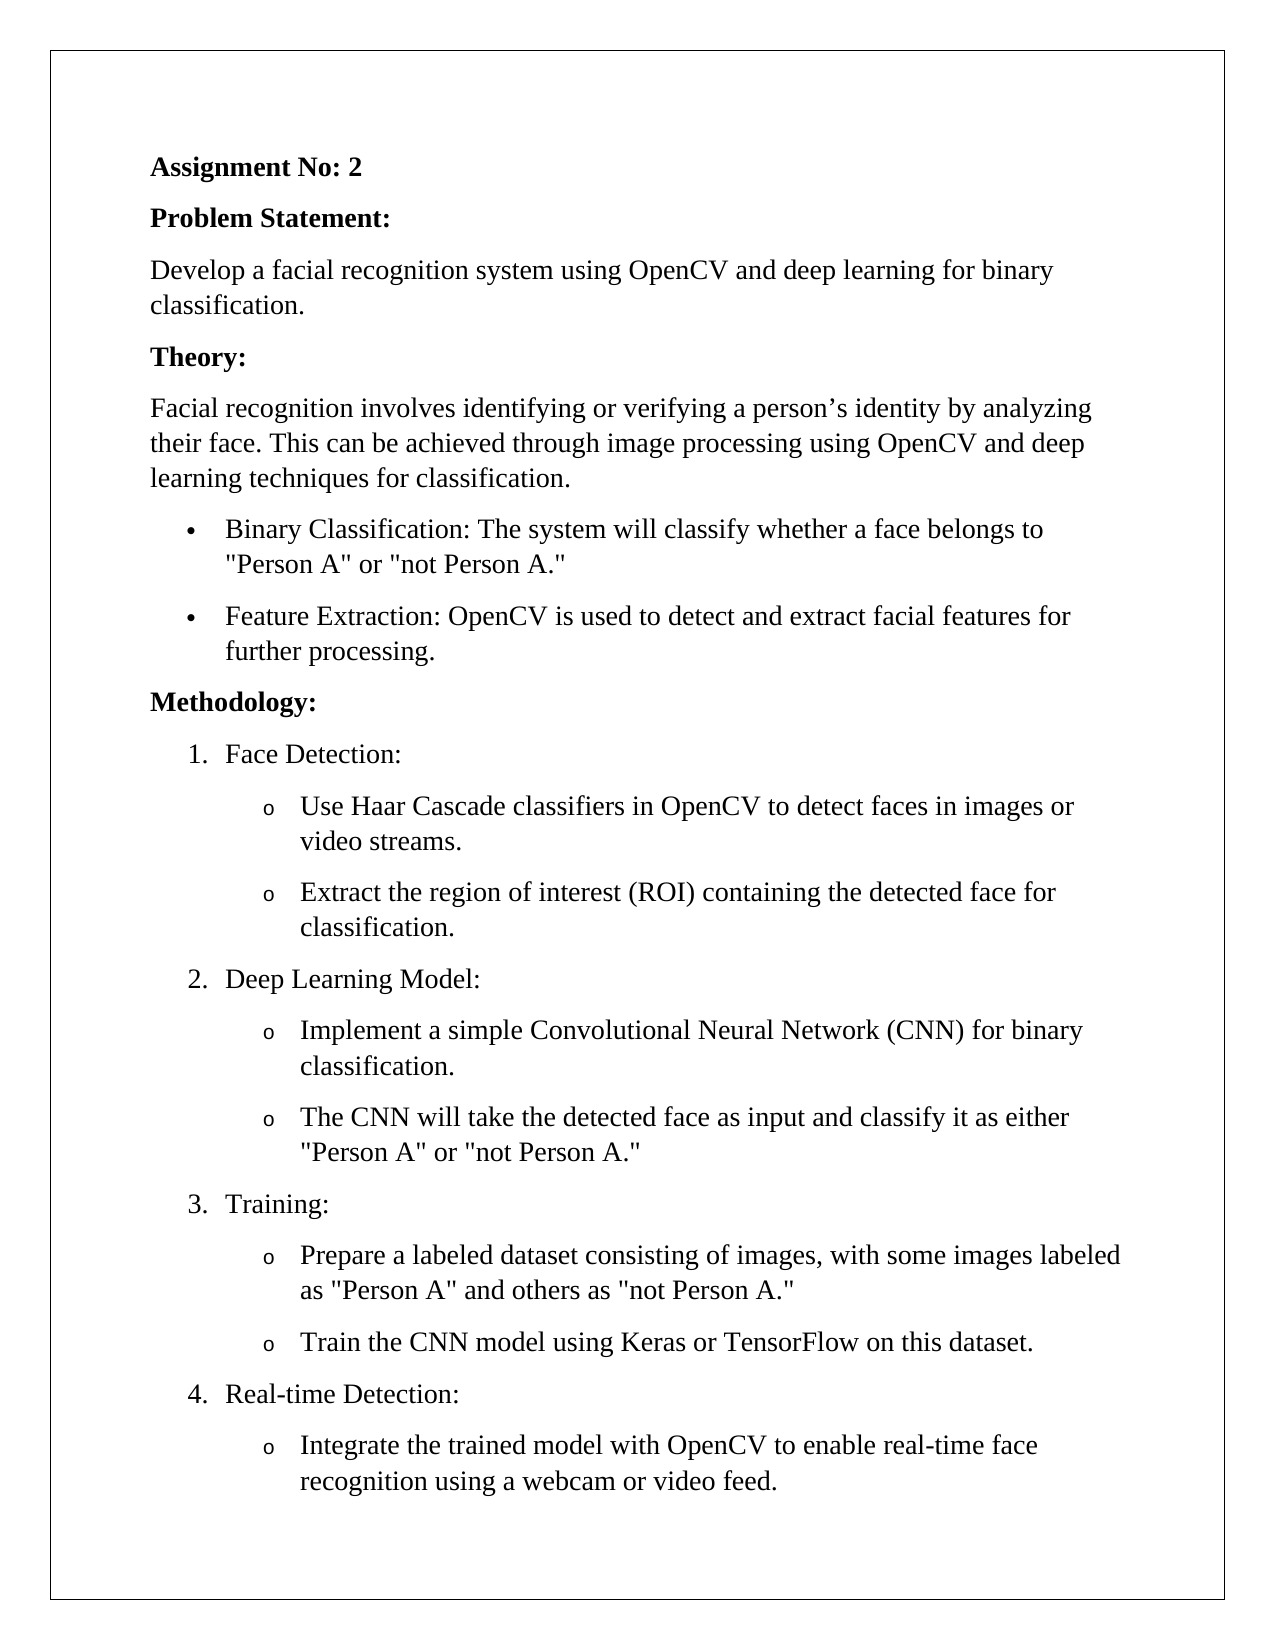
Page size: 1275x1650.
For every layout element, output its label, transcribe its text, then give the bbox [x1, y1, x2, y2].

list Prepare a labeled dataset consisting of images, with some images labeled as "Person A" and others as "not Person A." [262, 1238, 1125, 1306]
list Implement a simple Convolutional Neural Network (CNN) for binary classification. [262, 1013, 1125, 1081]
list Extract the region of interest (ROI) containing the detected face for classification. [262, 875, 1125, 943]
text Facial recognition involves identifying or verifying a person’s identity by analyzing their face. This can be achieved through image processing using OpenCV and deep learning techniques for classification. [150, 391, 1125, 493]
list Face Detection: [187, 737, 1125, 769]
list The CNN will take the detected face as input and classify it as either "Person A" or "not Person A." [262, 1100, 1125, 1168]
text Methodology: [150, 685, 1125, 718]
list Train the CNN model using Keras or TensorFlow on this dataset. [262, 1325, 1125, 1358]
list Feature Extraction: OpenCV is used to detect and extract facial features for further processing. [187, 599, 1125, 666]
text Problem Statement: [150, 202, 1125, 234]
text Assignment No: 2 [150, 150, 1125, 182]
list Deep Learning Model: [187, 962, 1125, 994]
list Integrate the trained model with OpenCV to enable real-time face recognition using a webcam or video feed. [262, 1428, 1125, 1496]
list Binary Classification: The system will classify whether a face belongs to "Person A" or "not Person A." [187, 512, 1125, 580]
list Real-time Detection: [187, 1377, 1125, 1409]
list Training: [187, 1187, 1125, 1219]
text Theory: [150, 339, 1125, 372]
list Use Haar Cascade classifiers in OpenCV to detect faces in images or video streams. [262, 788, 1125, 856]
text Develop a facial recognition system using OpenCV and deep learning for binary classification. [150, 253, 1125, 320]
